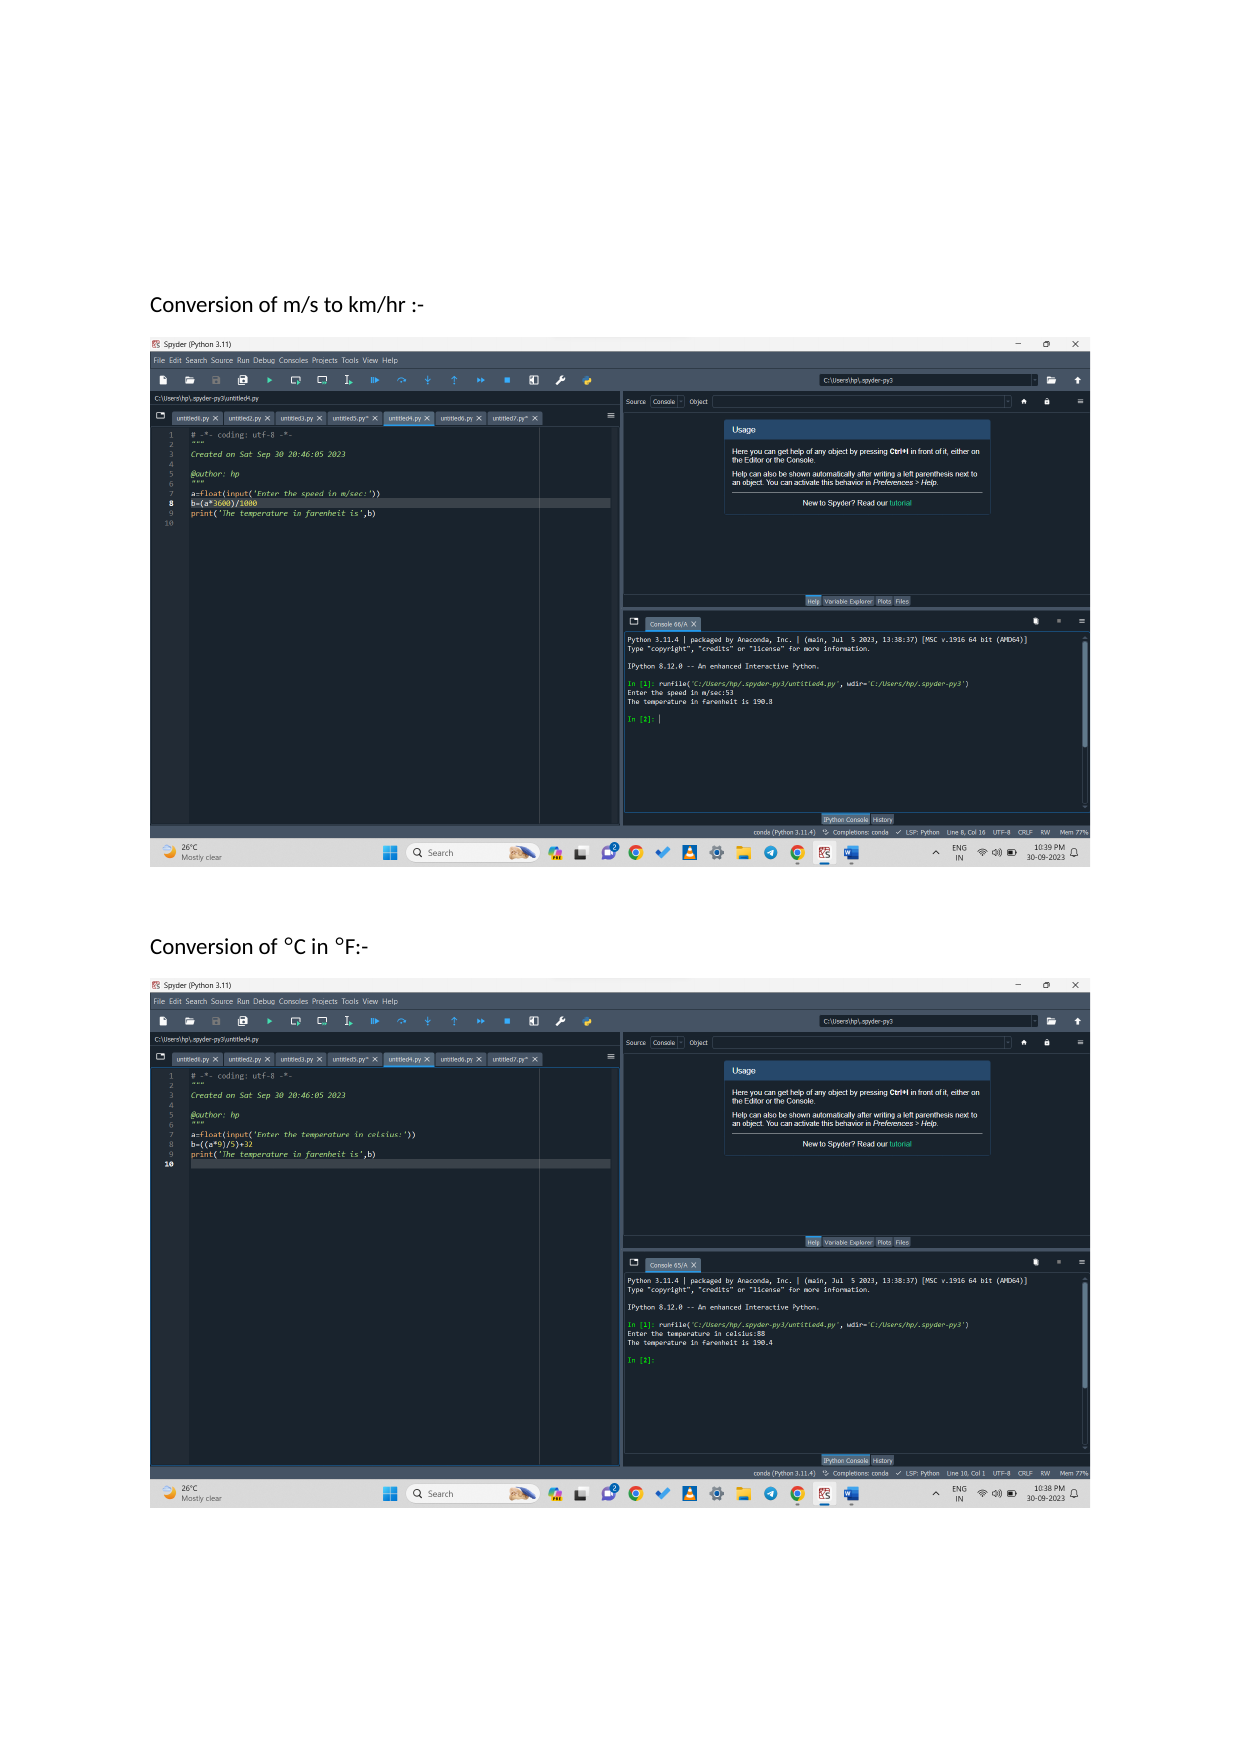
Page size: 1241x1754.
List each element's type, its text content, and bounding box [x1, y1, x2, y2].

picture [150, 337, 1091, 867]
text Conversion of C in F:- [150, 932, 1090, 960]
picture [150, 978, 1091, 1508]
text Conversion of m/s to km/hr :- [150, 291, 1090, 319]
